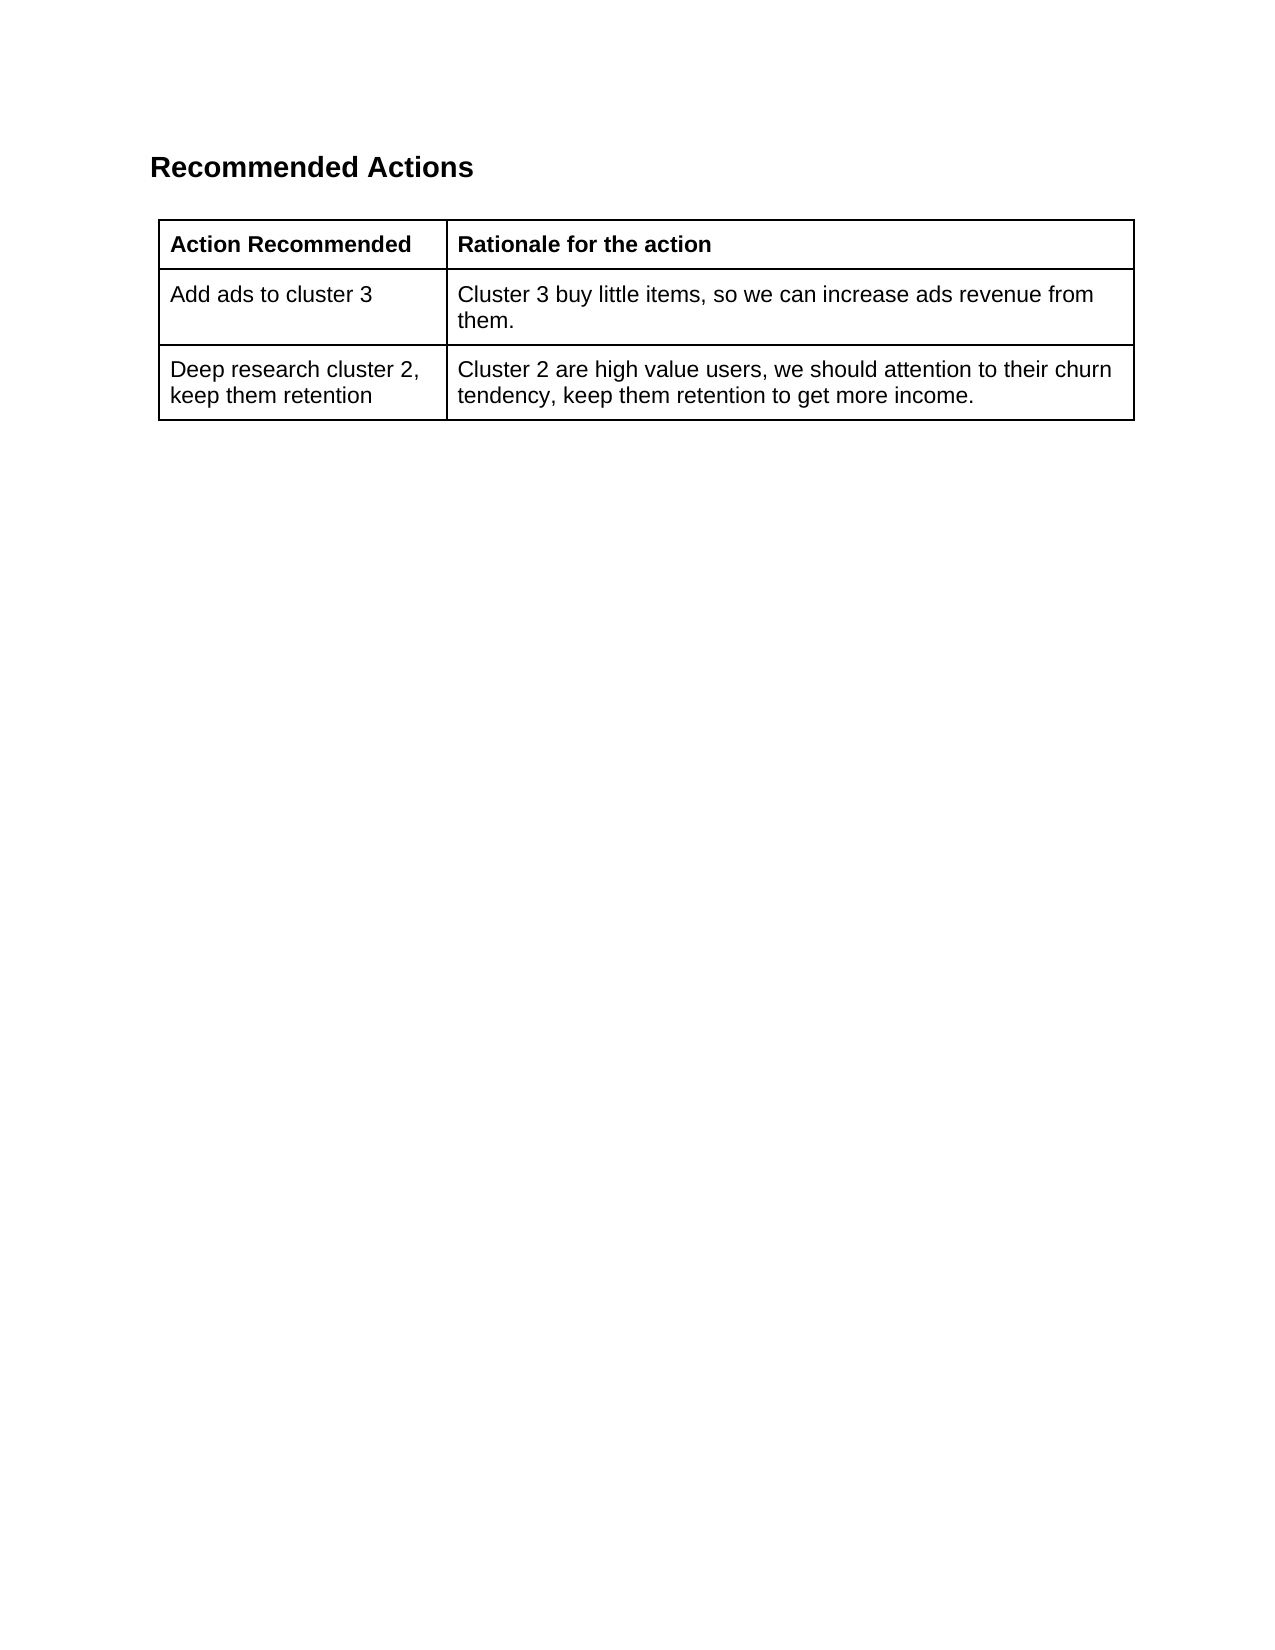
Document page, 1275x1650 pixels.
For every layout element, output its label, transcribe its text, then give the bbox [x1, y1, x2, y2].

table_header Rationale for the action [448, 221, 1133, 268]
table_cell Add ads to cluster 3 [160, 270, 446, 344]
table_cell Deep research cluster 2, keep them retention [160, 346, 446, 419]
table_cell Cluster 2 are high value users, we should attention to their churn tendency, keep them retention to get more income. [448, 346, 1133, 419]
table_cell Cluster 3 buy little items, so we can increase ads revenue from them. [448, 270, 1133, 344]
text Recommended Actions [150, 150, 1125, 183]
table_header Action Recommended [160, 221, 446, 268]
